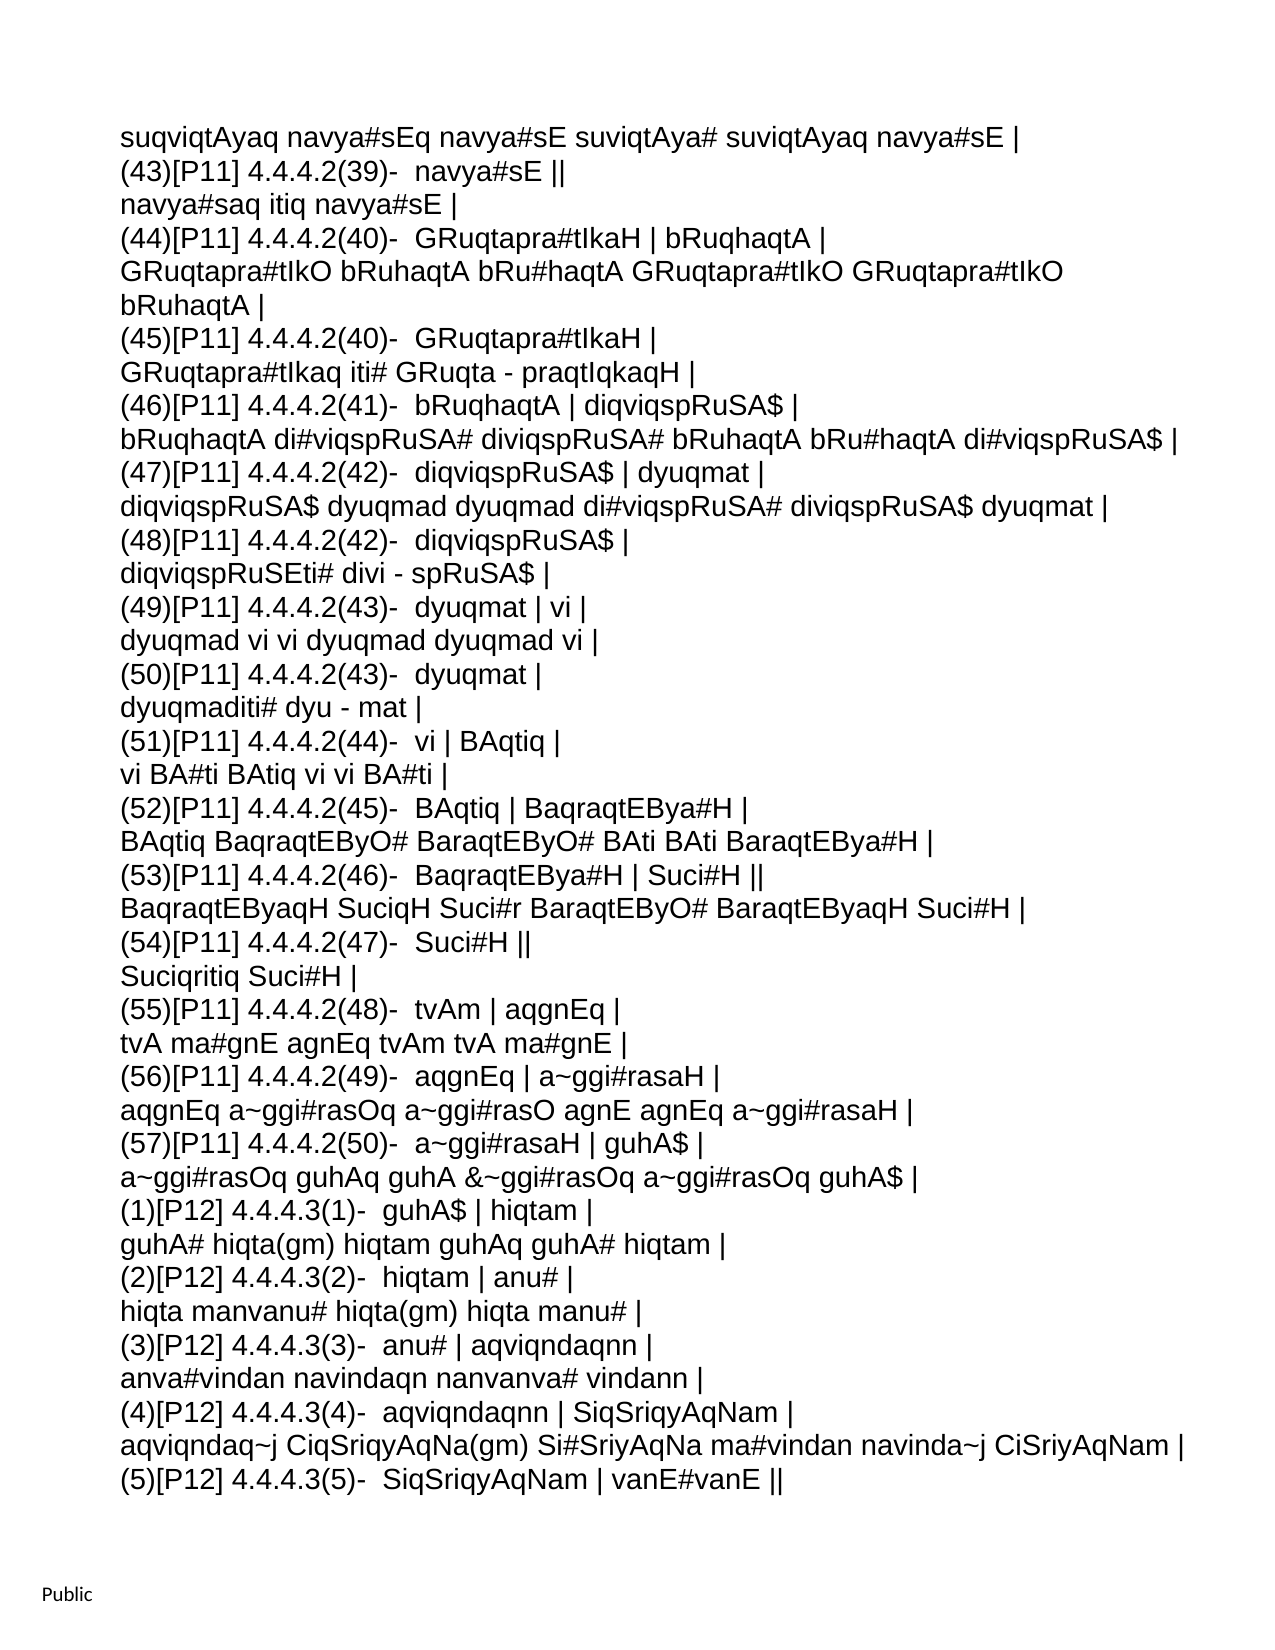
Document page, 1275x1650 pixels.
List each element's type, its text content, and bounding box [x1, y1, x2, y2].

text suqviqtAyaq navya#sEq navya#sE suviqtAya# suviqtAyaq navya#sE | [120, 120, 1200, 153]
text hiqta manvanu# hiqta(gm) hiqta manu# | [120, 1294, 1200, 1327]
text (5)[P12] 4.4.4.3(5)- SiqSriqyAqNam | vanE#vanE || [120, 1462, 1200, 1495]
text GRuqtapra#tIkO bRuhaqtA bRu#haqtA GRuqtapra#tIkO GRuqtapra#tIkO bRuhaqtA | [120, 254, 1200, 321]
text Suciqritiq Suci#H | [120, 958, 1200, 992]
text (3)[P12] 4.4.4.3(3)- anu# | aqviqndaqnn | [120, 1327, 1200, 1361]
text (57)[P11] 4.4.4.2(50)- a~ggi#rasaH | guhA$ | [120, 1126, 1200, 1160]
text (49)[P11] 4.4.4.2(43)- dyuqmat | vi | [120, 589, 1200, 623]
text (45)[P11] 4.4.4.2(40)- GRuqtapra#tIkaH | [120, 321, 1200, 355]
text (54)[P11] 4.4.4.2(47)- Suci#H || [120, 925, 1200, 958]
text GRuqtapra#tIkaq iti# GRuqta - praqtIqkaqH | [120, 355, 1200, 388]
text (4)[P12] 4.4.4.3(4)- aqviqndaqnn | SiqSriqyAqNam | [120, 1394, 1200, 1428]
text diqviqspRuSA$ dyuqmad dyuqmad di#viqspRuSA# diviqspRuSA$ dyuqmat | [120, 489, 1200, 522]
text (53)[P11] 4.4.4.2(46)- BaqraqtEBya#H | Suci#H || [120, 858, 1200, 891]
text (43)[P11] 4.4.4.2(39)- navya#sE || [120, 153, 1200, 187]
text vi BA#ti BAtiq vi vi BA#ti | [120, 757, 1200, 791]
text (2)[P12] 4.4.4.3(2)- hiqtam | anu# | [120, 1260, 1200, 1294]
text tvA ma#gnE agnEq tvAm tvA ma#gnE | [120, 1026, 1200, 1059]
text aqviqndaq~j CiqSriqyAqNa(gm) Si#SriyAqNa ma#vindan navinda~j CiSriyAqNam | [120, 1428, 1200, 1462]
text aqgnEq a~ggi#rasOq a~ggi#rasO agnE agnEq a~ggi#rasaH | [120, 1093, 1200, 1126]
text anva#vindan navindaqn nanvanva# vindann | [120, 1361, 1200, 1394]
text (46)[P11] 4.4.4.2(41)- bRuqhaqtA | diqviqspRuSA$ | [120, 388, 1200, 422]
text diqviqspRuSEti# divi - spRuSA$ | [120, 556, 1200, 589]
text (55)[P11] 4.4.4.2(48)- tvAm | aqgnEq | [120, 992, 1200, 1026]
text (48)[P11] 4.4.4.2(42)- diqviqspRuSA$ | [120, 522, 1200, 556]
text BAqtiq BaqraqtEByO# BaraqtEByO# BAti BAti BaraqtEBya#H | [120, 824, 1200, 858]
text dyuqmad vi vi dyuqmad dyuqmad vi | [120, 623, 1200, 657]
text a~ggi#rasOq guhAq guhA &~ggi#rasOq a~ggi#rasOq guhA$ | [120, 1160, 1200, 1193]
text (52)[P11] 4.4.4.2(45)- BAqtiq | BaqraqtEBya#H | [120, 791, 1200, 824]
text (1)[P12] 4.4.4.3(1)- guhA$ | hiqtam | [120, 1193, 1200, 1227]
text navya#saq itiq navya#sE | [120, 187, 1200, 221]
text bRuqhaqtA di#viqspRuSA# diviqspRuSA# bRuhaqtA bRu#haqtA di#viqspRuSA$ | [120, 422, 1200, 455]
text (51)[P11] 4.4.4.2(44)- vi | BAqtiq | [120, 724, 1200, 757]
text guhA# hiqta(gm) hiqtam guhAq guhA# hiqtam | [120, 1227, 1200, 1260]
text (56)[P11] 4.4.4.2(49)- aqgnEq | a~ggi#rasaH | [120, 1059, 1200, 1093]
text dyuqmaditi# dyu - mat | [120, 690, 1200, 724]
text BaqraqtEByaqH SuciqH Suci#r BaraqtEByO# BaraqtEByaqH Suci#H | [120, 891, 1200, 925]
text (47)[P11] 4.4.4.2(42)- diqviqspRuSA$ | dyuqmat | [120, 455, 1200, 489]
text (44)[P11] 4.4.4.2(40)- GRuqtapra#tIkaH | bRuqhaqtA | [120, 221, 1200, 254]
text (50)[P11] 4.4.4.2(43)- dyuqmat | [120, 657, 1200, 690]
